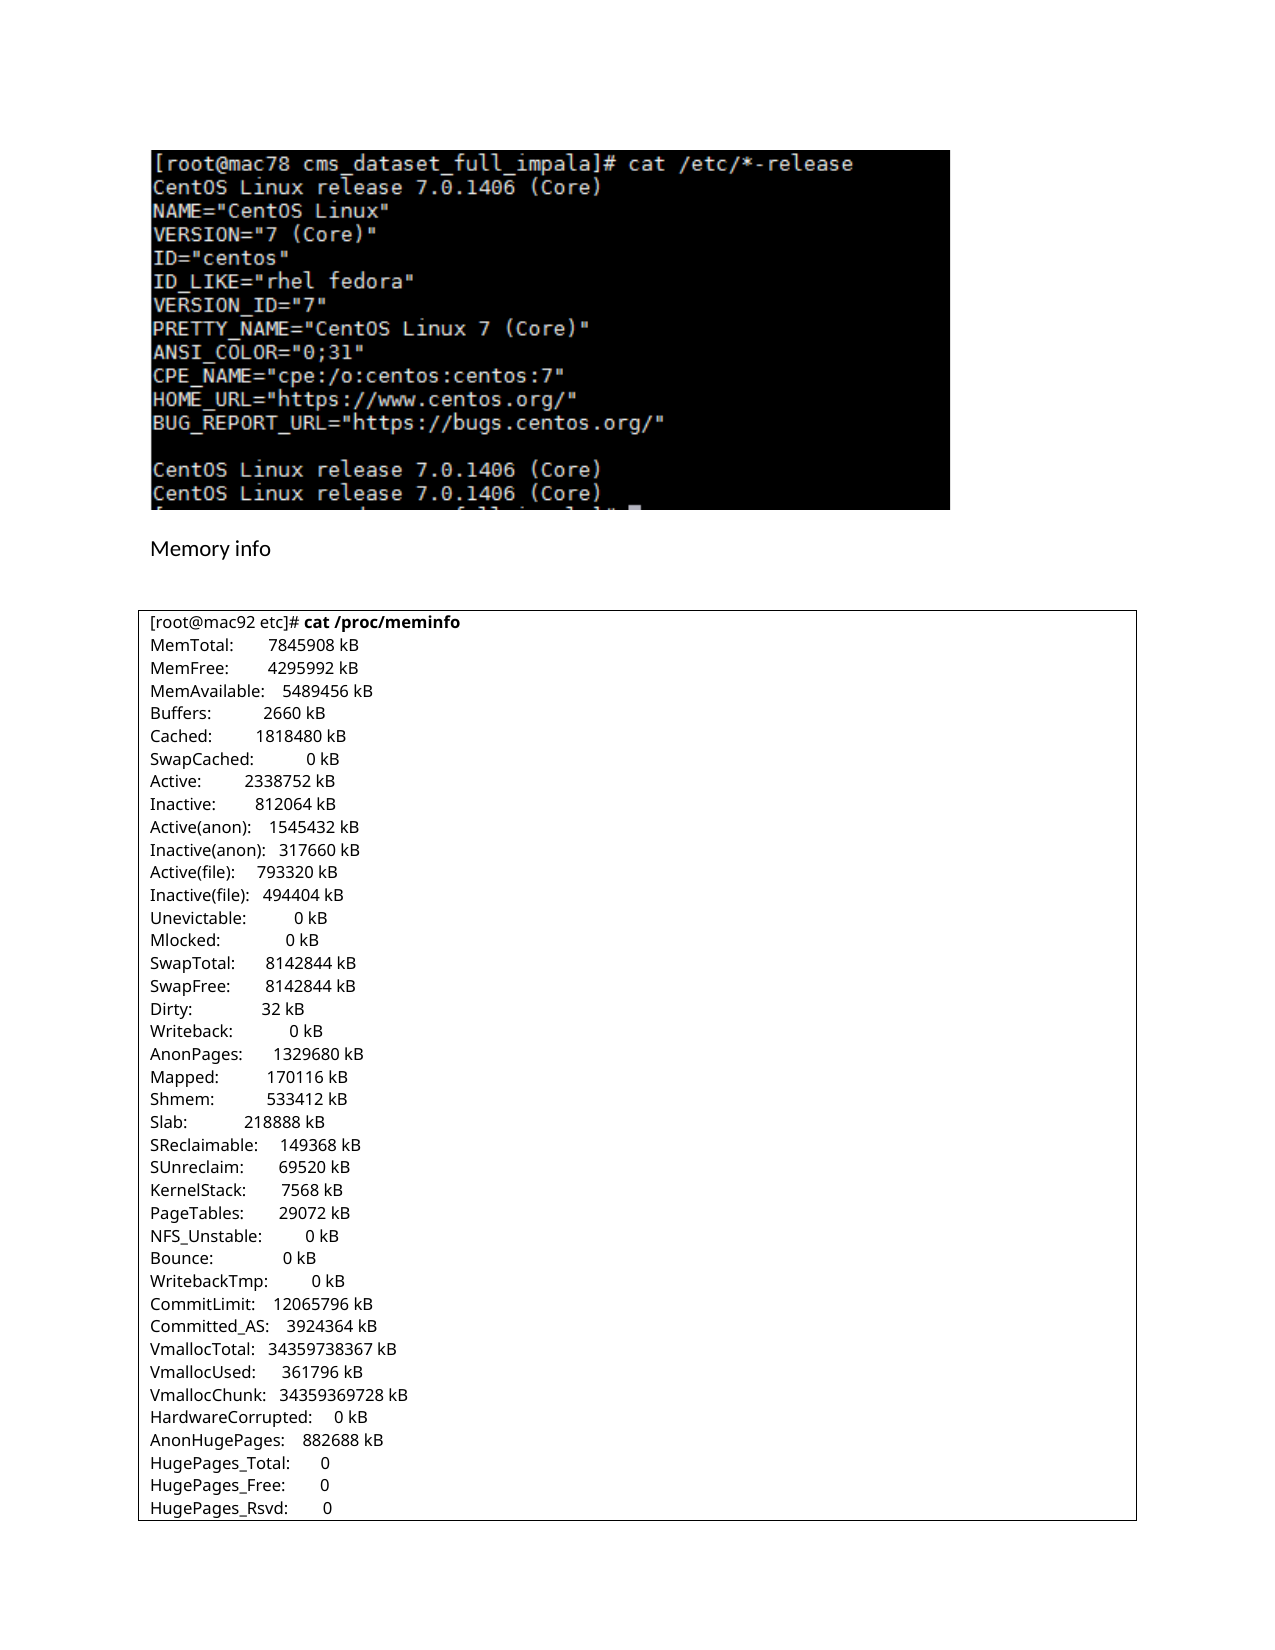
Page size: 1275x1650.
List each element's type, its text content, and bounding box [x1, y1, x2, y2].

text Memory info [150, 534, 1125, 562]
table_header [139, 611, 1136, 1519]
picture [150, 150, 951, 510]
